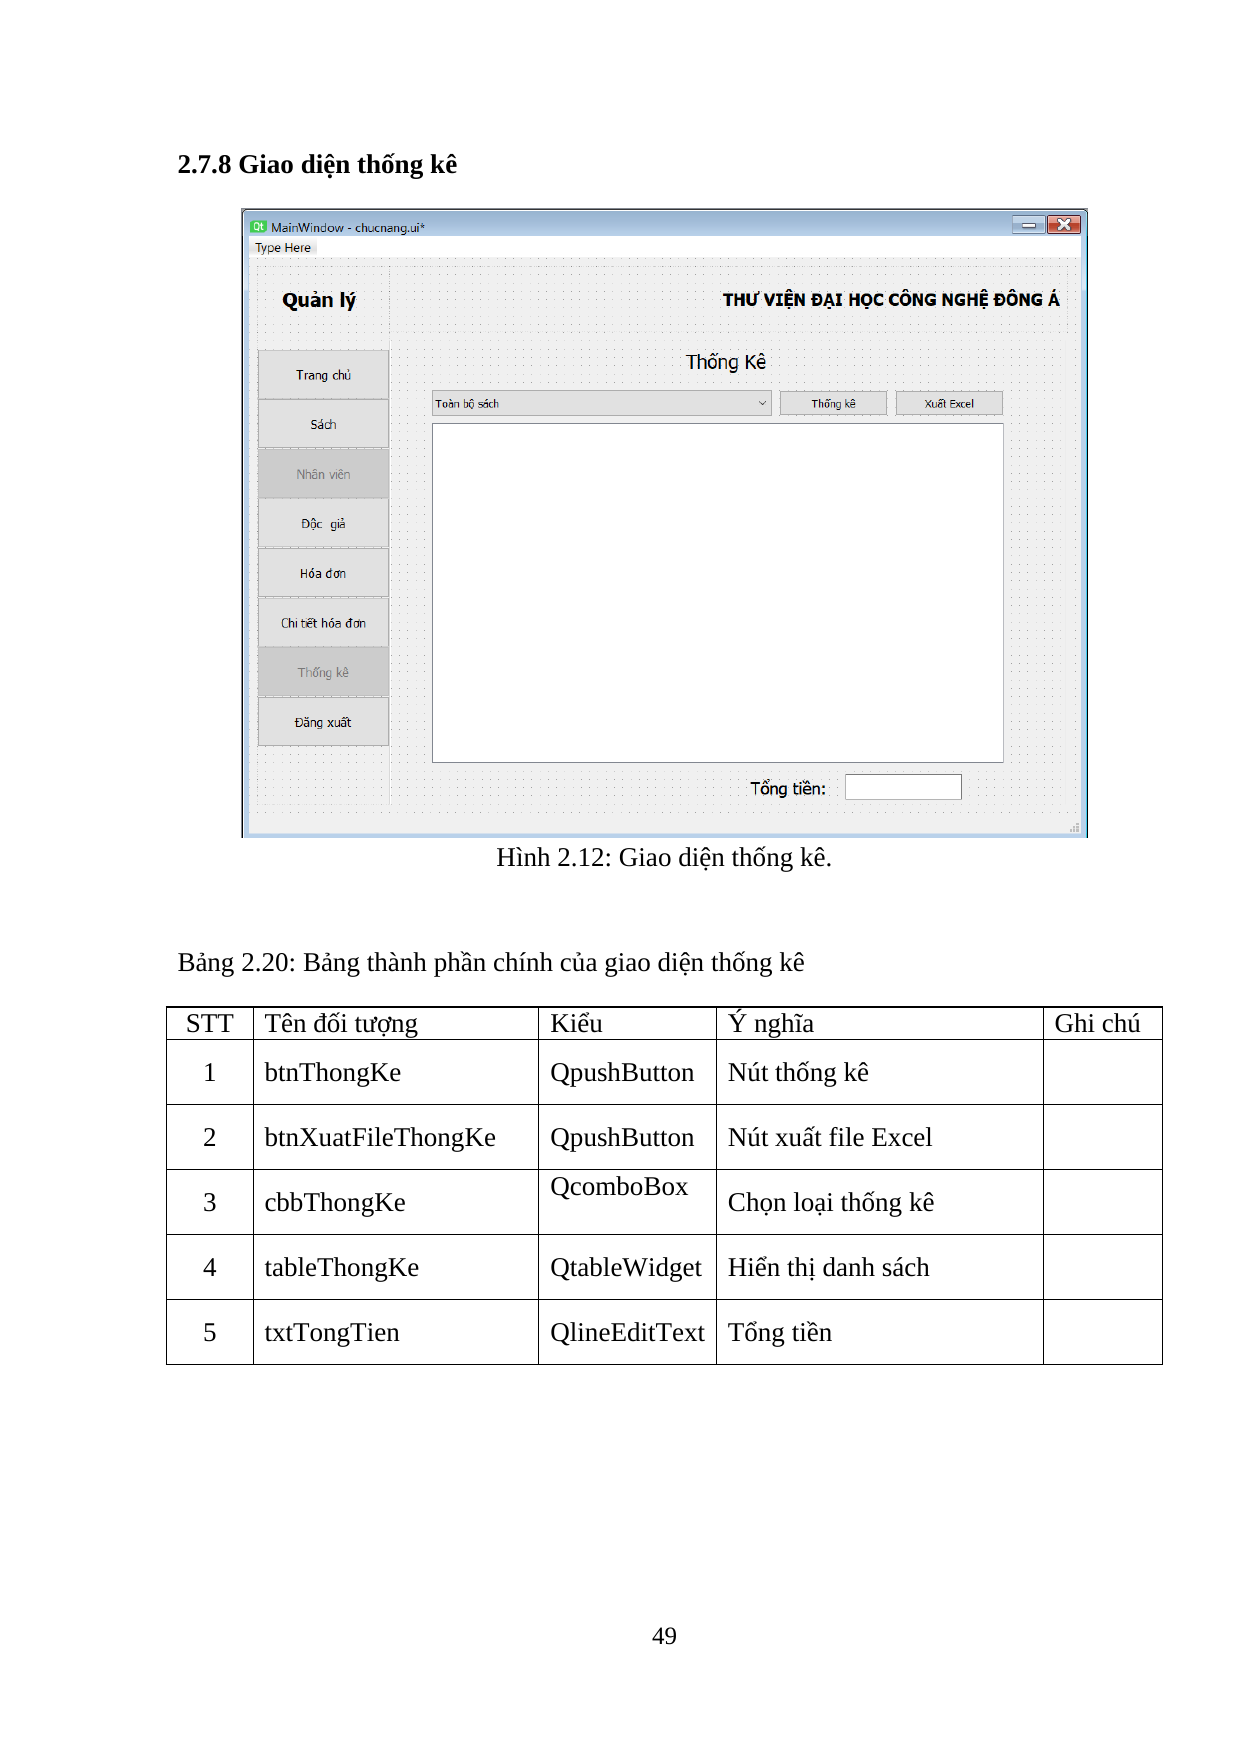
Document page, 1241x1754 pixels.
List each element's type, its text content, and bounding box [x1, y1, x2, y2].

table_cell [1044, 1300, 1162, 1364]
table_header Tên đối tượng [254, 1008, 538, 1039]
table_cell QpushButton [539, 1105, 716, 1169]
table_cell QtableWidget [539, 1235, 716, 1299]
table_cell [1044, 1105, 1162, 1169]
table_cell 1 [167, 1040, 253, 1104]
table_cell tableThongKe [254, 1235, 538, 1299]
table_cell 4 [167, 1235, 253, 1299]
table_cell [1044, 1040, 1162, 1104]
table_cell Nút xuất file Excel [717, 1105, 1043, 1169]
subtitle 2.7.8 Giao diện thống kê [177, 148, 1152, 179]
table_cell 5 [167, 1300, 253, 1364]
subtitle Hình 2.12: Giao diện thống kê. [177, 842, 1152, 873]
table_cell [1044, 1170, 1162, 1234]
subtitle Bảng 2.20: Bảng thành phần chính của giao diện thống kê [177, 946, 1152, 977]
table_cell Tổng tiền [717, 1300, 1043, 1364]
table_header STT [167, 1008, 253, 1039]
table_cell txtTongTien [254, 1300, 538, 1364]
table_cell [1044, 1235, 1162, 1299]
table_cell QlineEditText [539, 1300, 716, 1364]
table_header Ý nghĩa [717, 1008, 1043, 1039]
table_header Ghi chú [1044, 1008, 1162, 1039]
table_cell 2 [167, 1105, 253, 1169]
table_cell Hiển thị danh sách [717, 1235, 1043, 1299]
picture [240, 208, 1088, 838]
table_cell btnXuatFileThongKe [254, 1105, 538, 1169]
table_cell btnThongKe [254, 1040, 538, 1104]
table_cell 3 [167, 1170, 253, 1234]
table_cell Nút thống kê [717, 1040, 1043, 1104]
table_header Kiểu [539, 1008, 716, 1039]
table_cell QpushButton [539, 1040, 716, 1104]
table_cell Chọn loại thống kê [717, 1170, 1043, 1234]
table_cell QcomboBox [539, 1170, 716, 1234]
table_cell cbbThongKe [254, 1170, 538, 1234]
